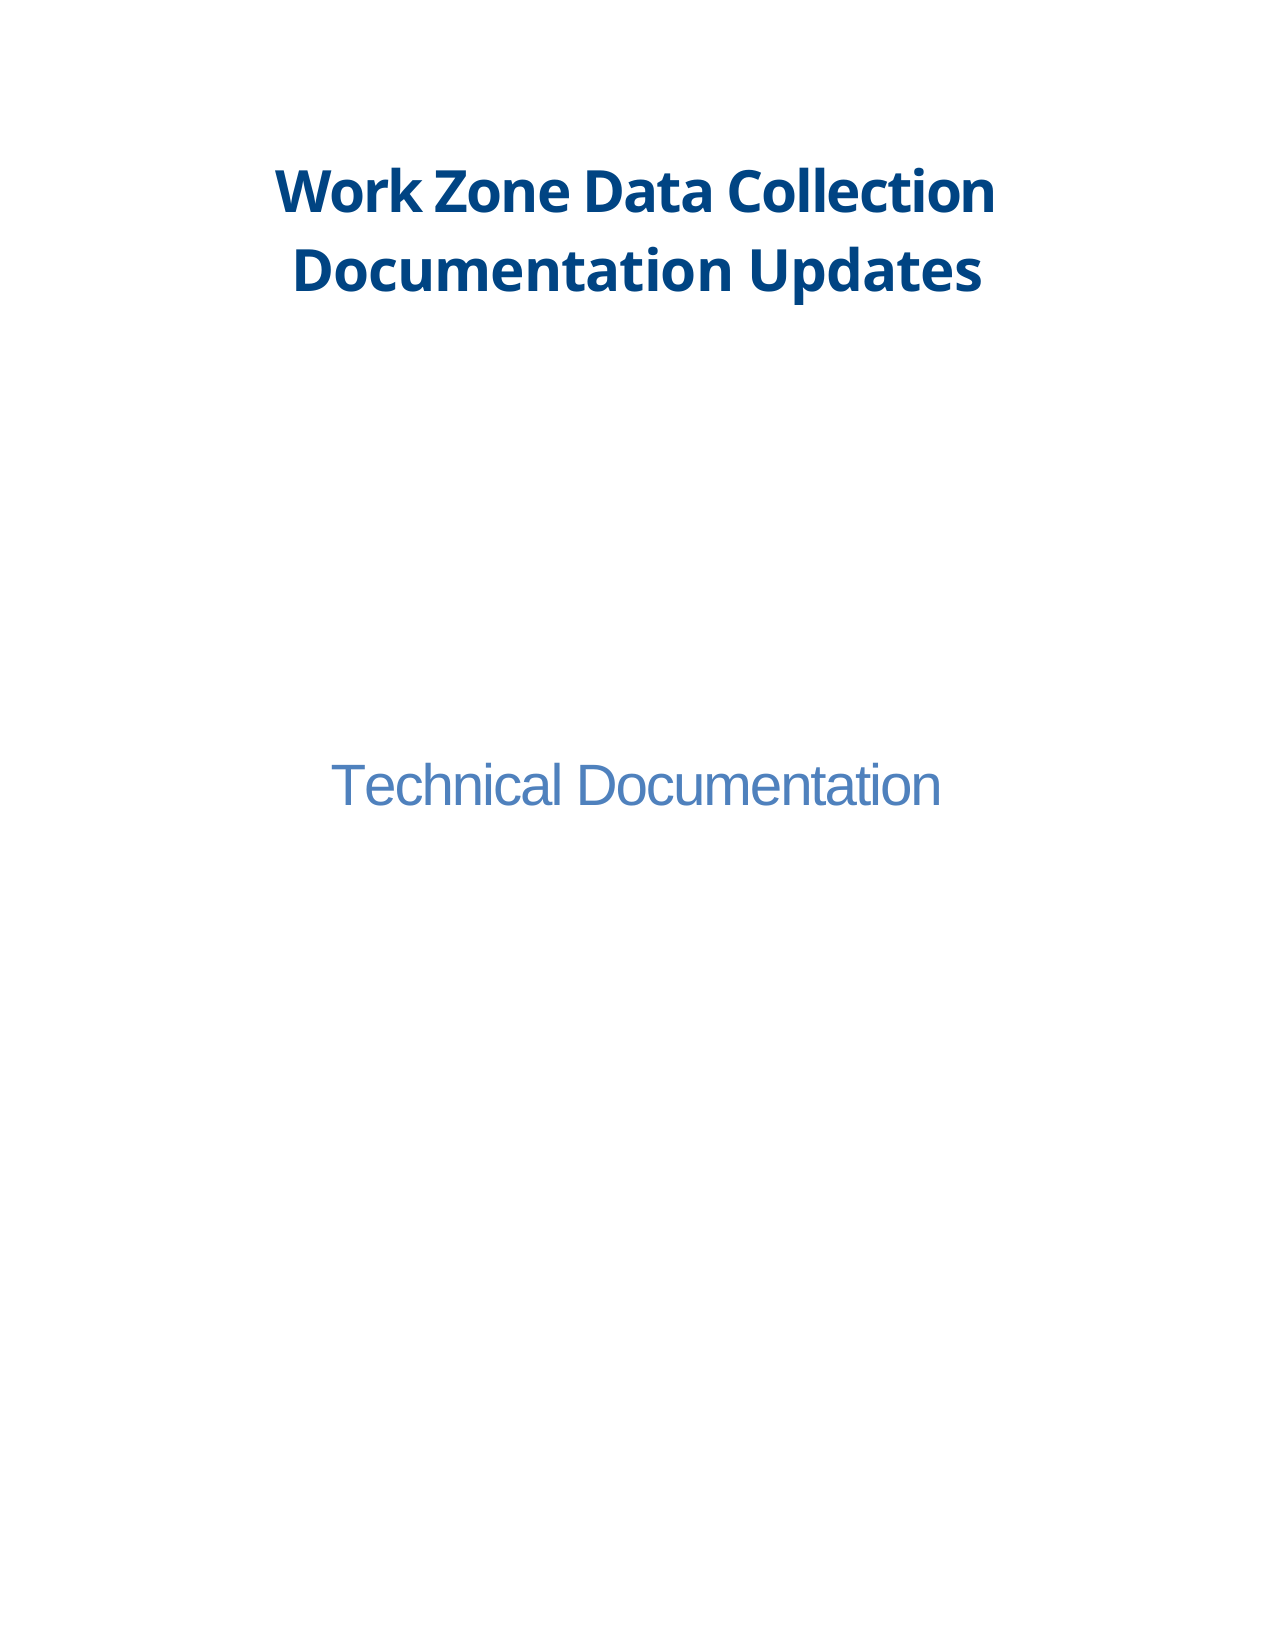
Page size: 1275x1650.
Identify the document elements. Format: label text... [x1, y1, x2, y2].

title Documentation Updates [150, 229, 1125, 309]
subtitle Technical Documentation [150, 751, 1125, 818]
title Work Zone Data Collection [150, 150, 1125, 229]
